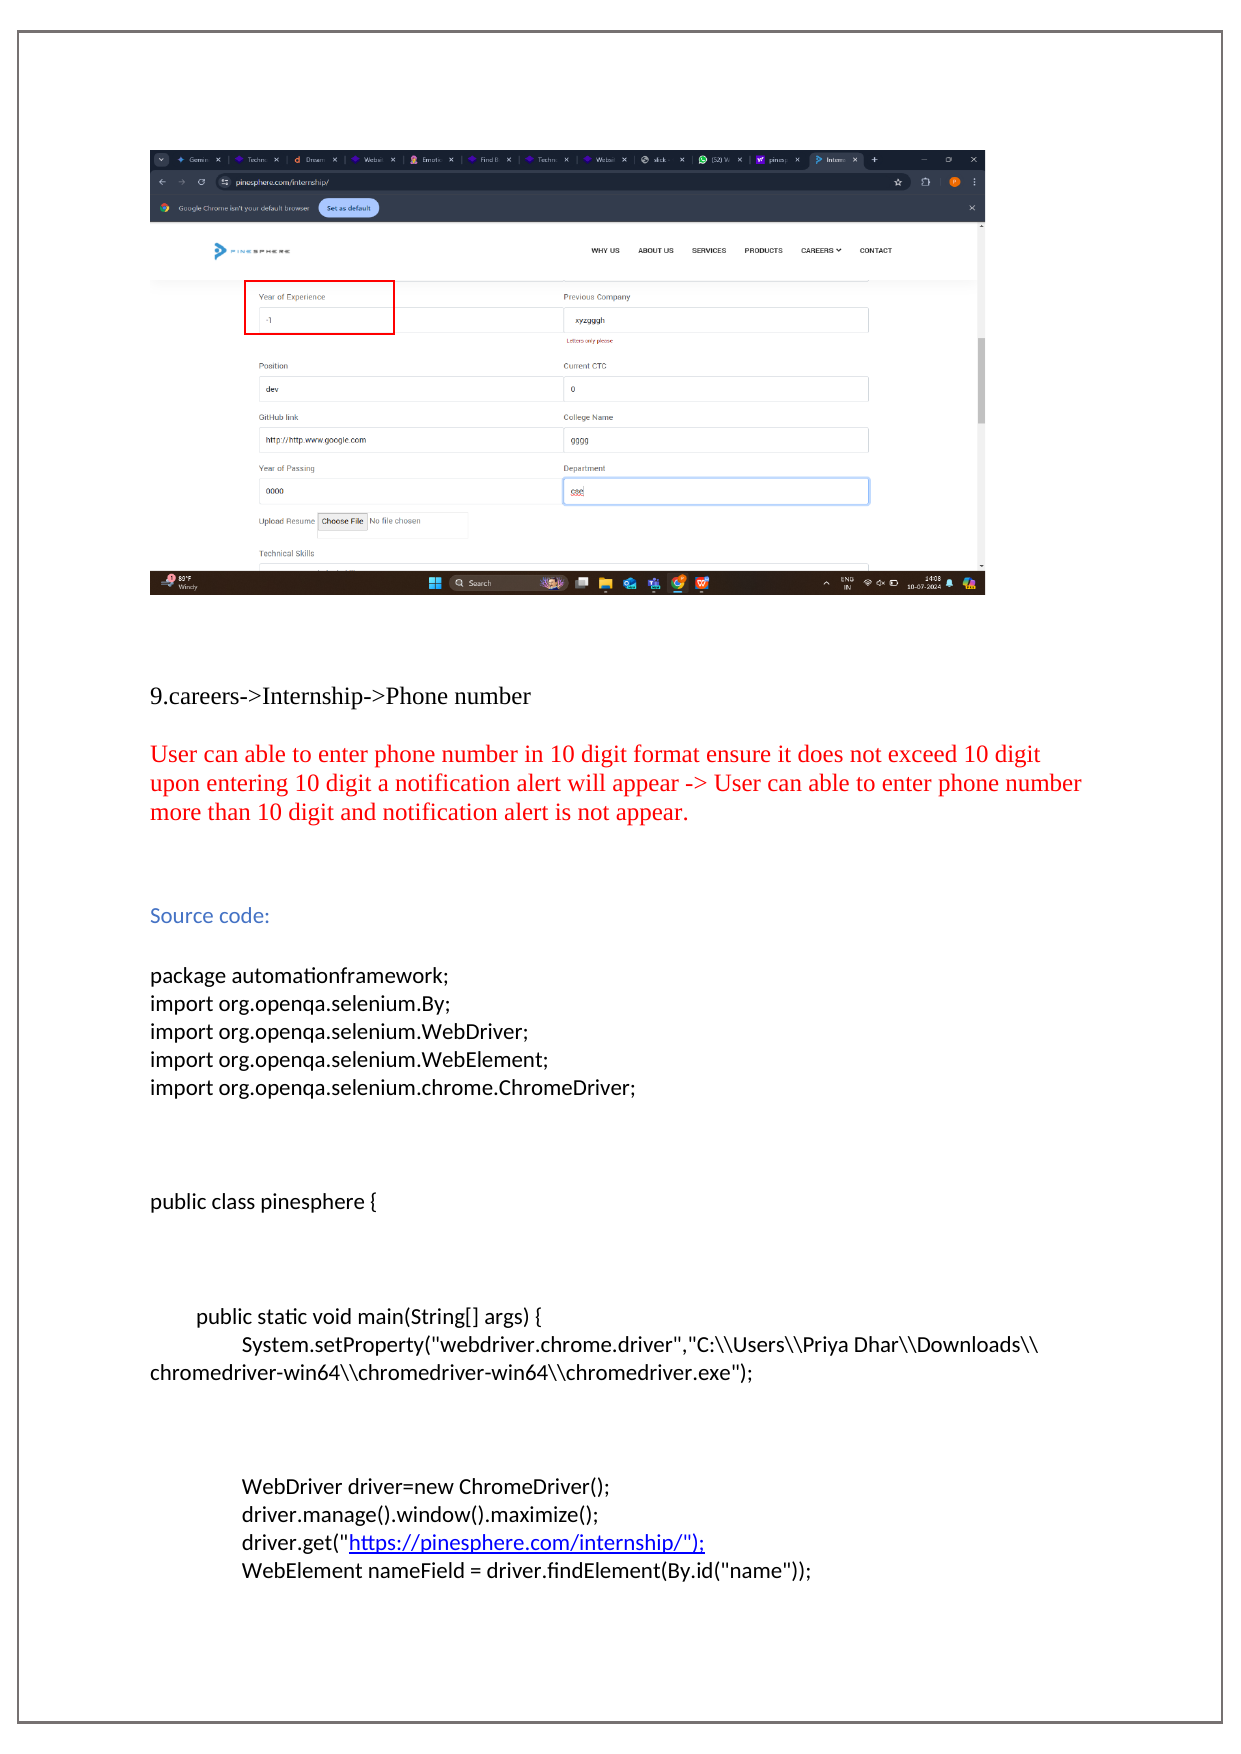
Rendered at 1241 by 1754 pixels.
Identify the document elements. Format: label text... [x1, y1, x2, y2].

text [150, 1472, 1090, 1584]
text public class pinesphere { [150, 1187, 1090, 1215]
text package automationframework; import org.openqa.selenium.By; import org.openqa.selenium.WebDriver; import org.openqa.selenium.WebElement; import org.openqa.selenium.chrome.ChromeDriver; [150, 961, 1090, 1101]
text User can able to enter phone number in 10 digit format ensure it does not exceed 10 digit upon entering 10 digit a notification alert will appear -> User can able to enter phone number more than 10 digit and notification alert is not appear. [150, 739, 1090, 826]
text public static void main(String[] args) { System.setProperty("webdriver.chrome.driver","C:\\Users\\Priya Dhar\\Downloads\\chromedriver-win64\\chromedriver-win64\\chromedriver.exe"); [150, 1302, 1090, 1386]
text 9.careers->Internship->Phone number [150, 681, 1090, 710]
text Source code: [150, 902, 1090, 929]
picture [150, 150, 986, 595]
